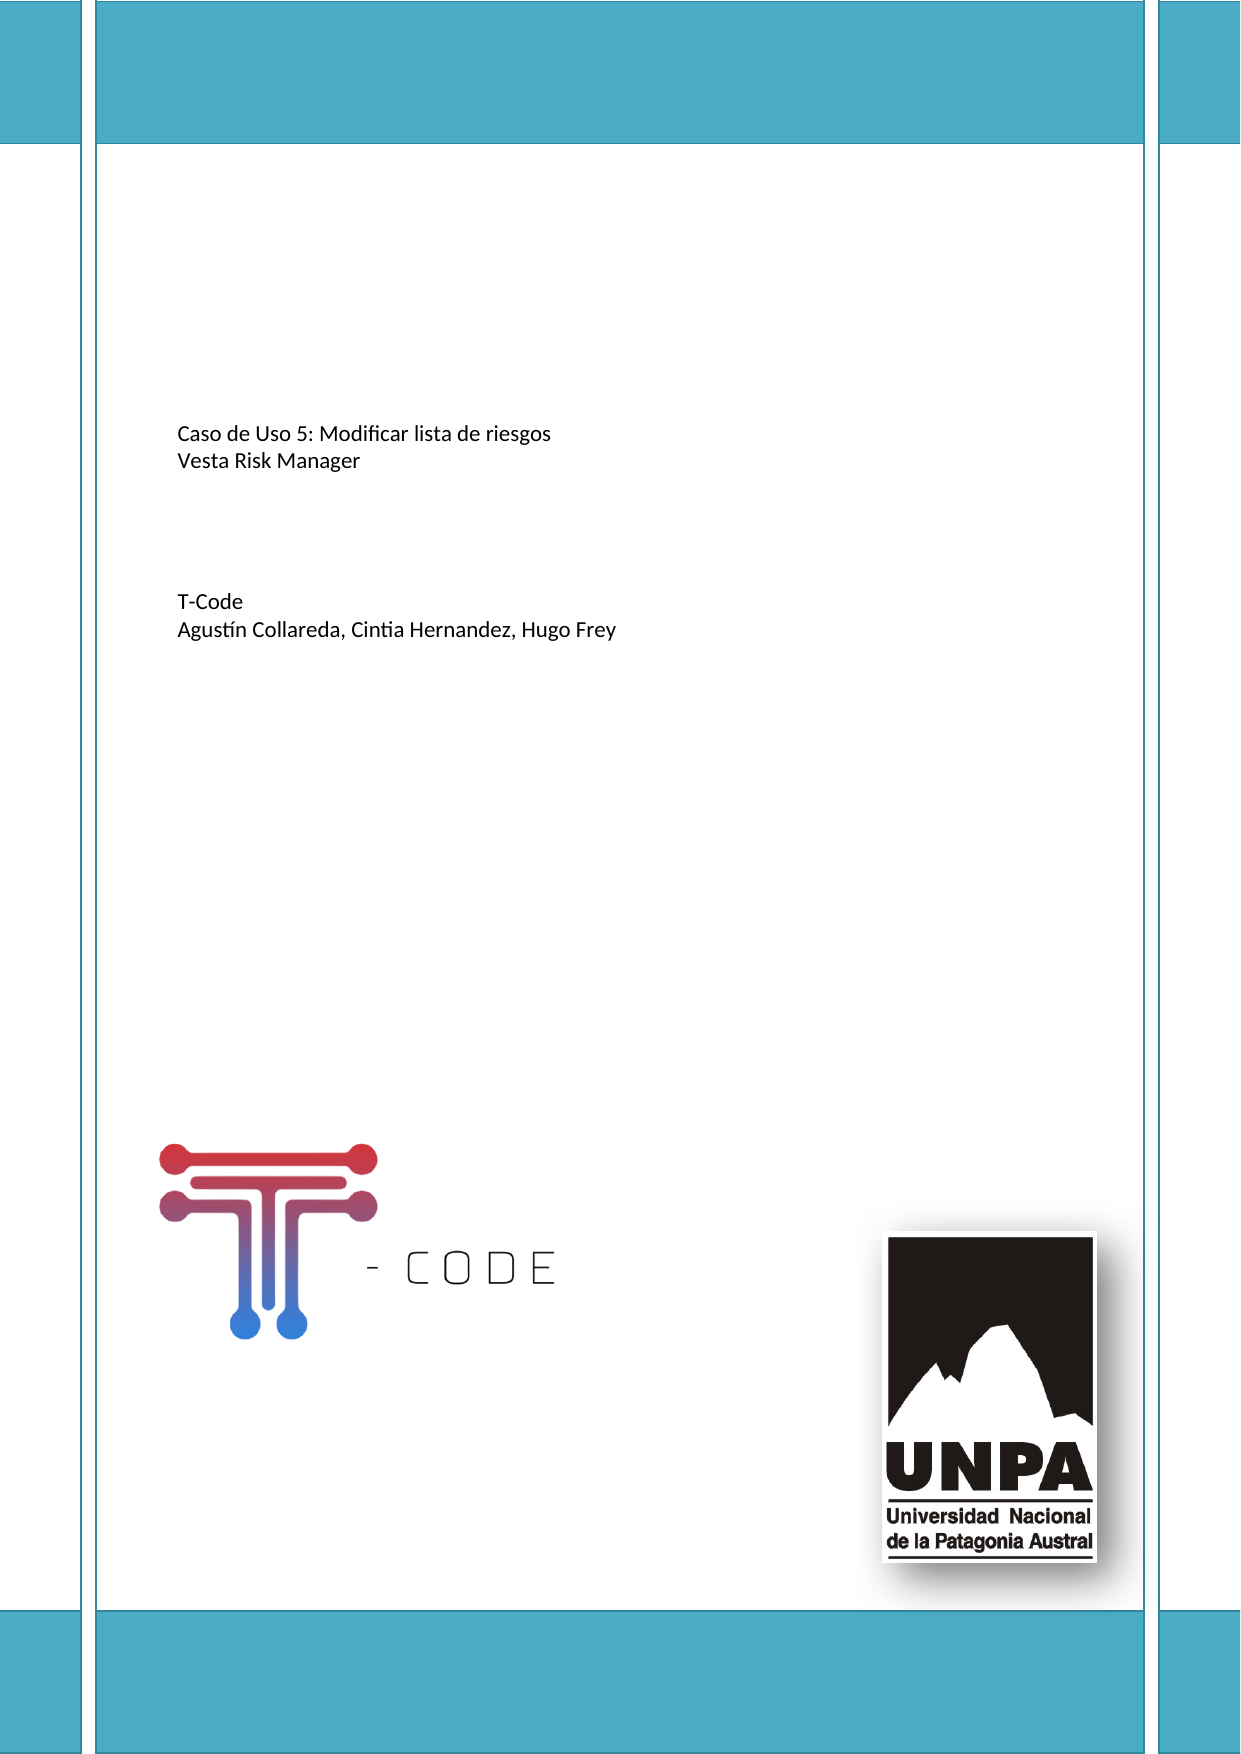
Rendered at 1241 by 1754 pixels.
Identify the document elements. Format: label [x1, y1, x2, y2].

picture [150, 1136, 562, 1344]
picture [882, 1231, 1097, 1563]
